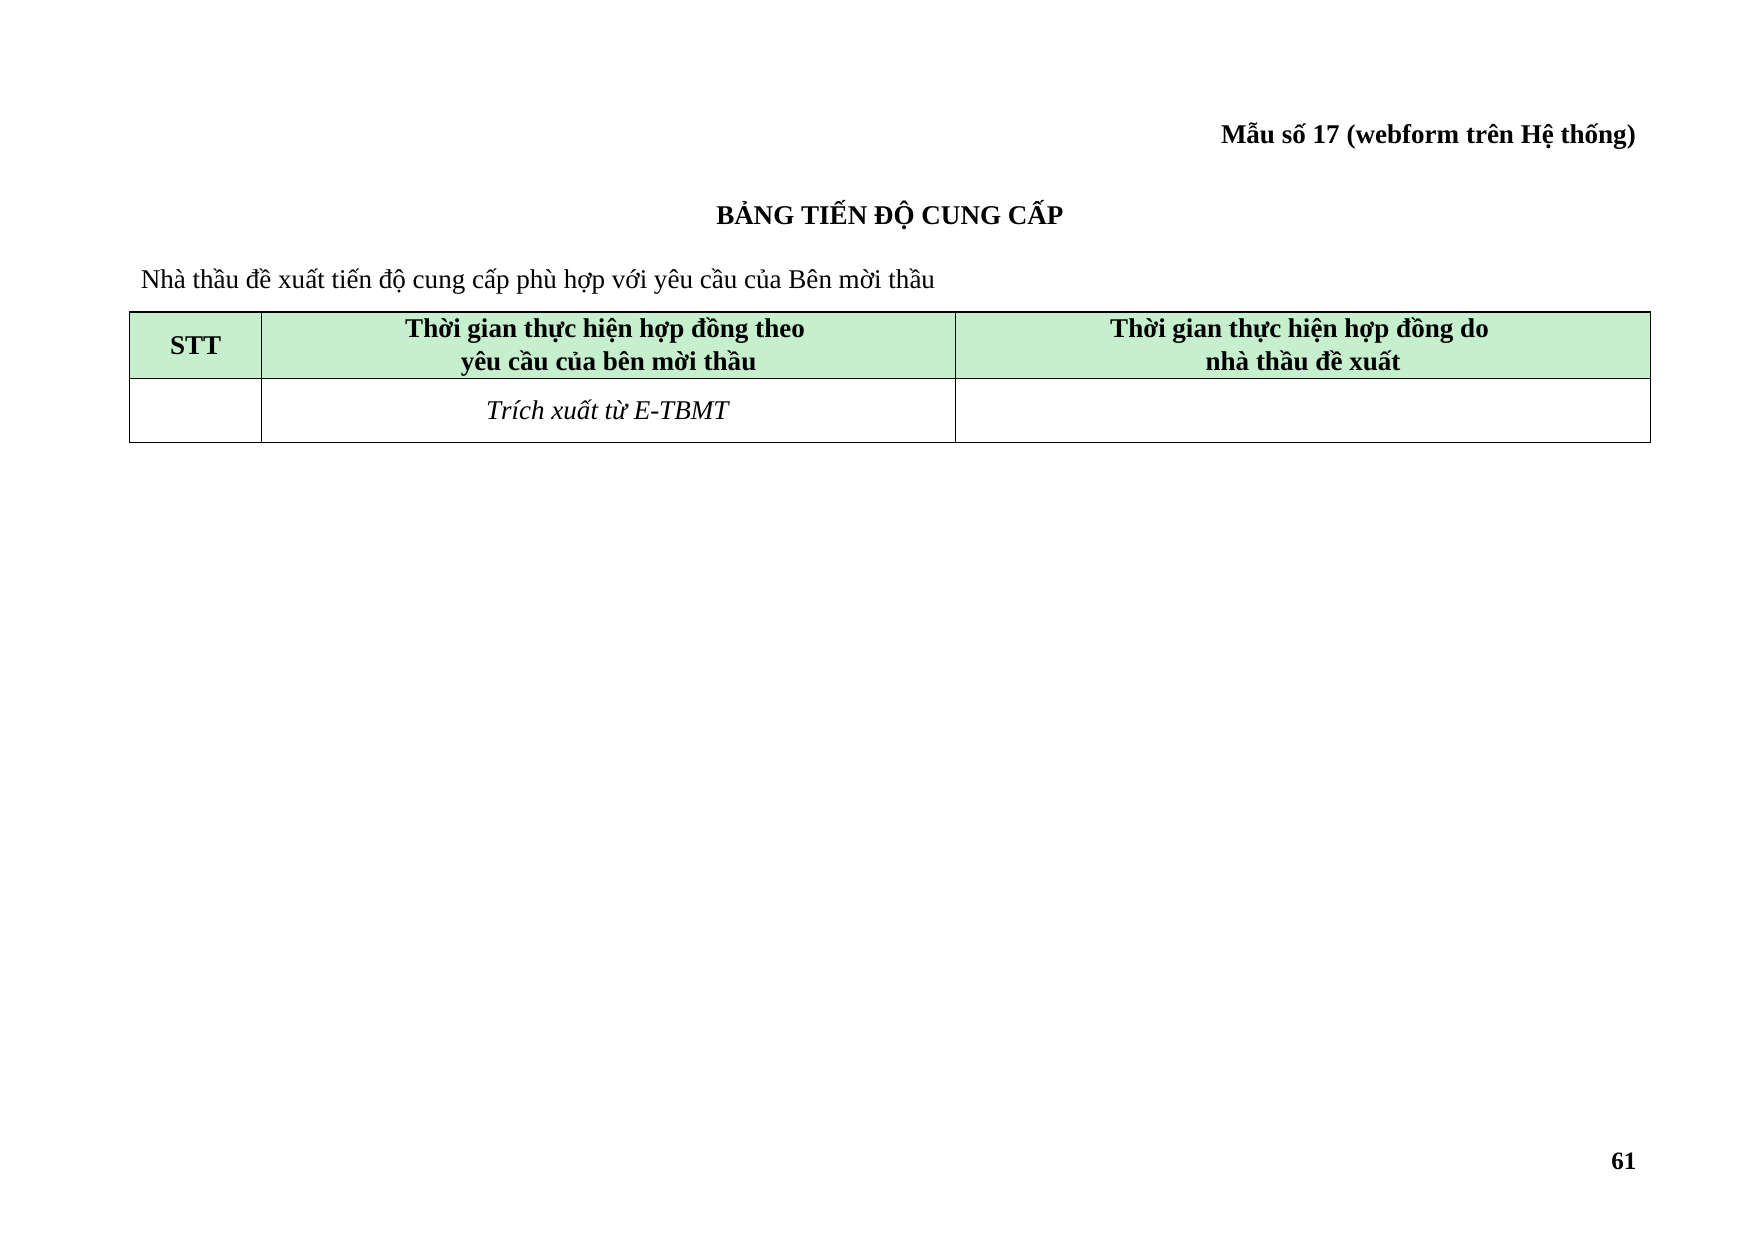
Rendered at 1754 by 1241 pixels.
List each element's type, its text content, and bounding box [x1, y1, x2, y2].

table_cell Trích xuất từ E-TBMT [262, 379, 955, 442]
table_cell [956, 379, 1650, 442]
table_cell STT [130, 313, 261, 378]
table_cell [130, 379, 261, 442]
table_cell Thời gian thực hiện hợp đồng do nhà thầu đề xuất [956, 313, 1650, 378]
text Mẫu số 17 (webform trên Hệ thống) [118, 118, 1636, 149]
table_header BẢNG TIẾN ĐỘ CUNG CẤP [129, 183, 1650, 247]
table_cell Thời gian thực hiện hợp đồng theo yêu cầu của bên mời thầu [262, 313, 955, 378]
table_cell Nhà thầu đề xuất tiến độ cung cấp phù hợp với yêu cầu của Bên mời thầu [129, 248, 1650, 311]
